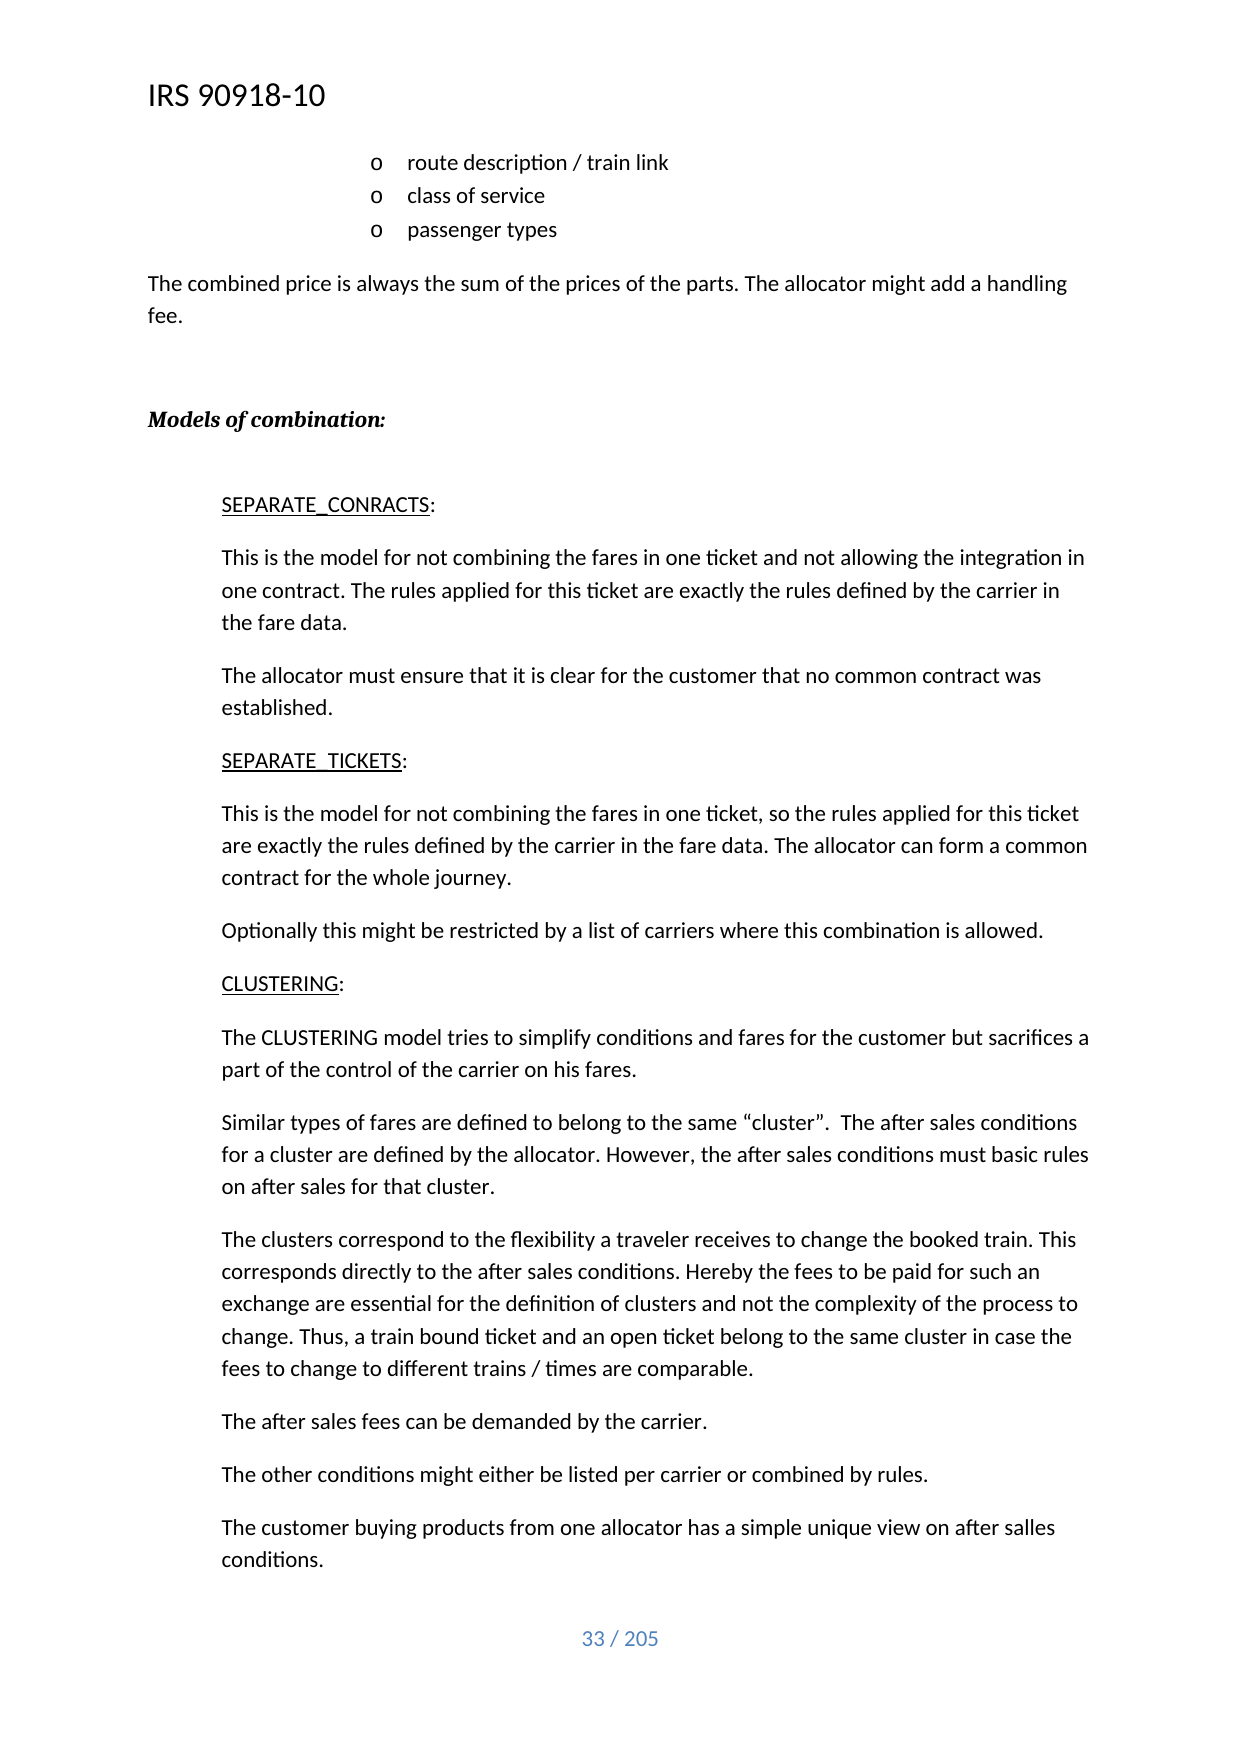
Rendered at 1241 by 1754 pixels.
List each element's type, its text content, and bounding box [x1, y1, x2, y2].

text CLUSTERING: [221, 969, 1093, 998]
text The customer buying products from one allocator has a simple unique view on after salles conditions. [221, 1513, 1093, 1573]
text The clusters correspond to the flexibility a traveler receives to change the booked train. This corresponds directly to the after sales conditions. Hereby the fees to be paid for such an exchange are essential for the definition of clusters and not the complexity of the process to change. Thus, a train bound ticket and an open ticket belong to the same cluster in case the fees to change to different trains / times are comparable. [221, 1225, 1093, 1382]
text Optionally this might be restricted by a list of carriers where this combination is allowed. [221, 917, 1093, 944]
text The CLUSTERING model tries to simplify conditions and fares for the customer but sacrifices a part of the control of the carrier on his fares. [221, 1023, 1093, 1083]
text Similar types of fares are defined to belong to the same “cluster”. The after sales conditions for a cluster are defined by the allocator. However, the after sales conditions must basic rules on after sales for that cluster. [221, 1108, 1093, 1200]
text The allocator must ensure that it is clear for the customer that no common contract was established. [221, 661, 1093, 721]
subtitle Models of combination: [148, 407, 1093, 434]
text SEPARATE_CONRACTS: [148, 491, 1093, 518]
text This is the model for not combining the fares in one ticket and not allowing the integration in one contract. The rules applied for this ticket are exactly the rules defined by the carrier in the fare data. [221, 543, 1093, 636]
text The after sales fees can be demanded by the carrier. [221, 1407, 1093, 1435]
list class of service [369, 181, 1093, 210]
text The other conditions might either be listed per carrier or combined by rules. [221, 1460, 1093, 1488]
list route description / train link [369, 148, 1093, 177]
text The combined price is always the sum of the prices of the parts. The allocator might add a handling fee. [148, 269, 1093, 329]
text This is the model for not combining the fares in one ticket, so the rules applied for this ticket are exactly the rules defined by the carrier in the fare data. The allocator can form a common contract for the whole journey. [221, 799, 1093, 892]
text SEPARATE_TICKETS: [148, 746, 1093, 774]
list passenger types [369, 215, 1093, 244]
